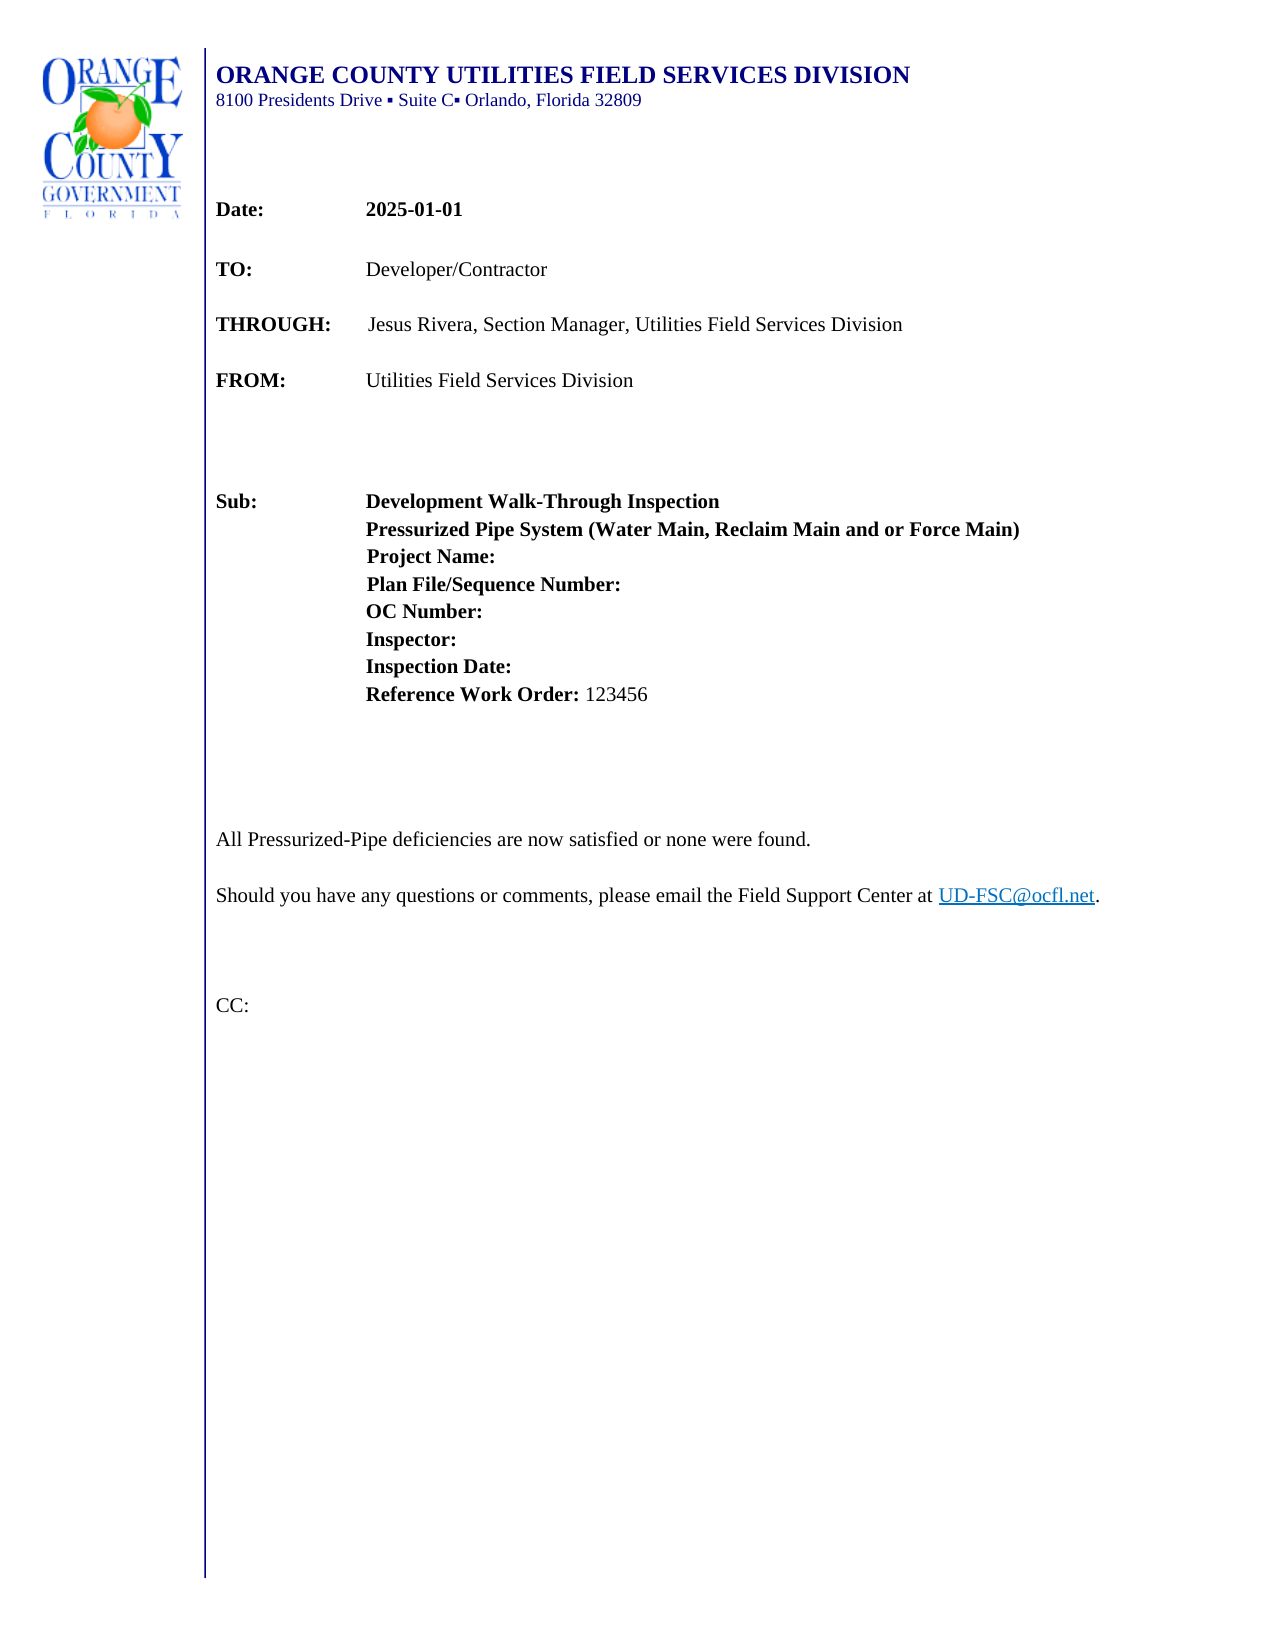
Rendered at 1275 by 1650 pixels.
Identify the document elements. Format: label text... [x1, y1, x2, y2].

text Date: 2025-01-01 [216, 197, 1125, 221]
text Sub: Development Walk-Through Inspection [216, 489, 1125, 513]
text OC Number: [216, 599, 1125, 623]
text 8100 Presidents Drive ▪ Suite C▪ Orlando, Florida 32809 [216, 89, 1125, 110]
text Reference Work Order: 123456 [366, 682, 1125, 706]
text Inspector: [216, 627, 1125, 651]
subtitle THROUGH: Jesus Rivera, Section Manager, Utilities Field Services Division [216, 312, 1125, 336]
text TO: Developer/Contractor [216, 257, 1125, 281]
text ORANGE COUNTY UTILITIES FIELD SERVICES DIVISION [216, 60, 1125, 89]
text Inspection Date: [366, 654, 1125, 678]
subtitle FROM: Utilities Field Services Division [216, 368, 1125, 392]
text Pressurized Pipe System (Water Main, Reclaim Main and or Force Main) [366, 516, 1125, 541]
text Should you have any questions or comments, please email the Field Support Center at UD-FSC@ocfl.net. [216, 883, 1125, 907]
text All Pressurized-Pipe deficiencies are now satisfied or none were found. [216, 827, 1125, 851]
text Plan File/Sequence Number: [216, 572, 1125, 596]
text Project Name: [216, 544, 1125, 568]
text CC: [216, 993, 1125, 1017]
